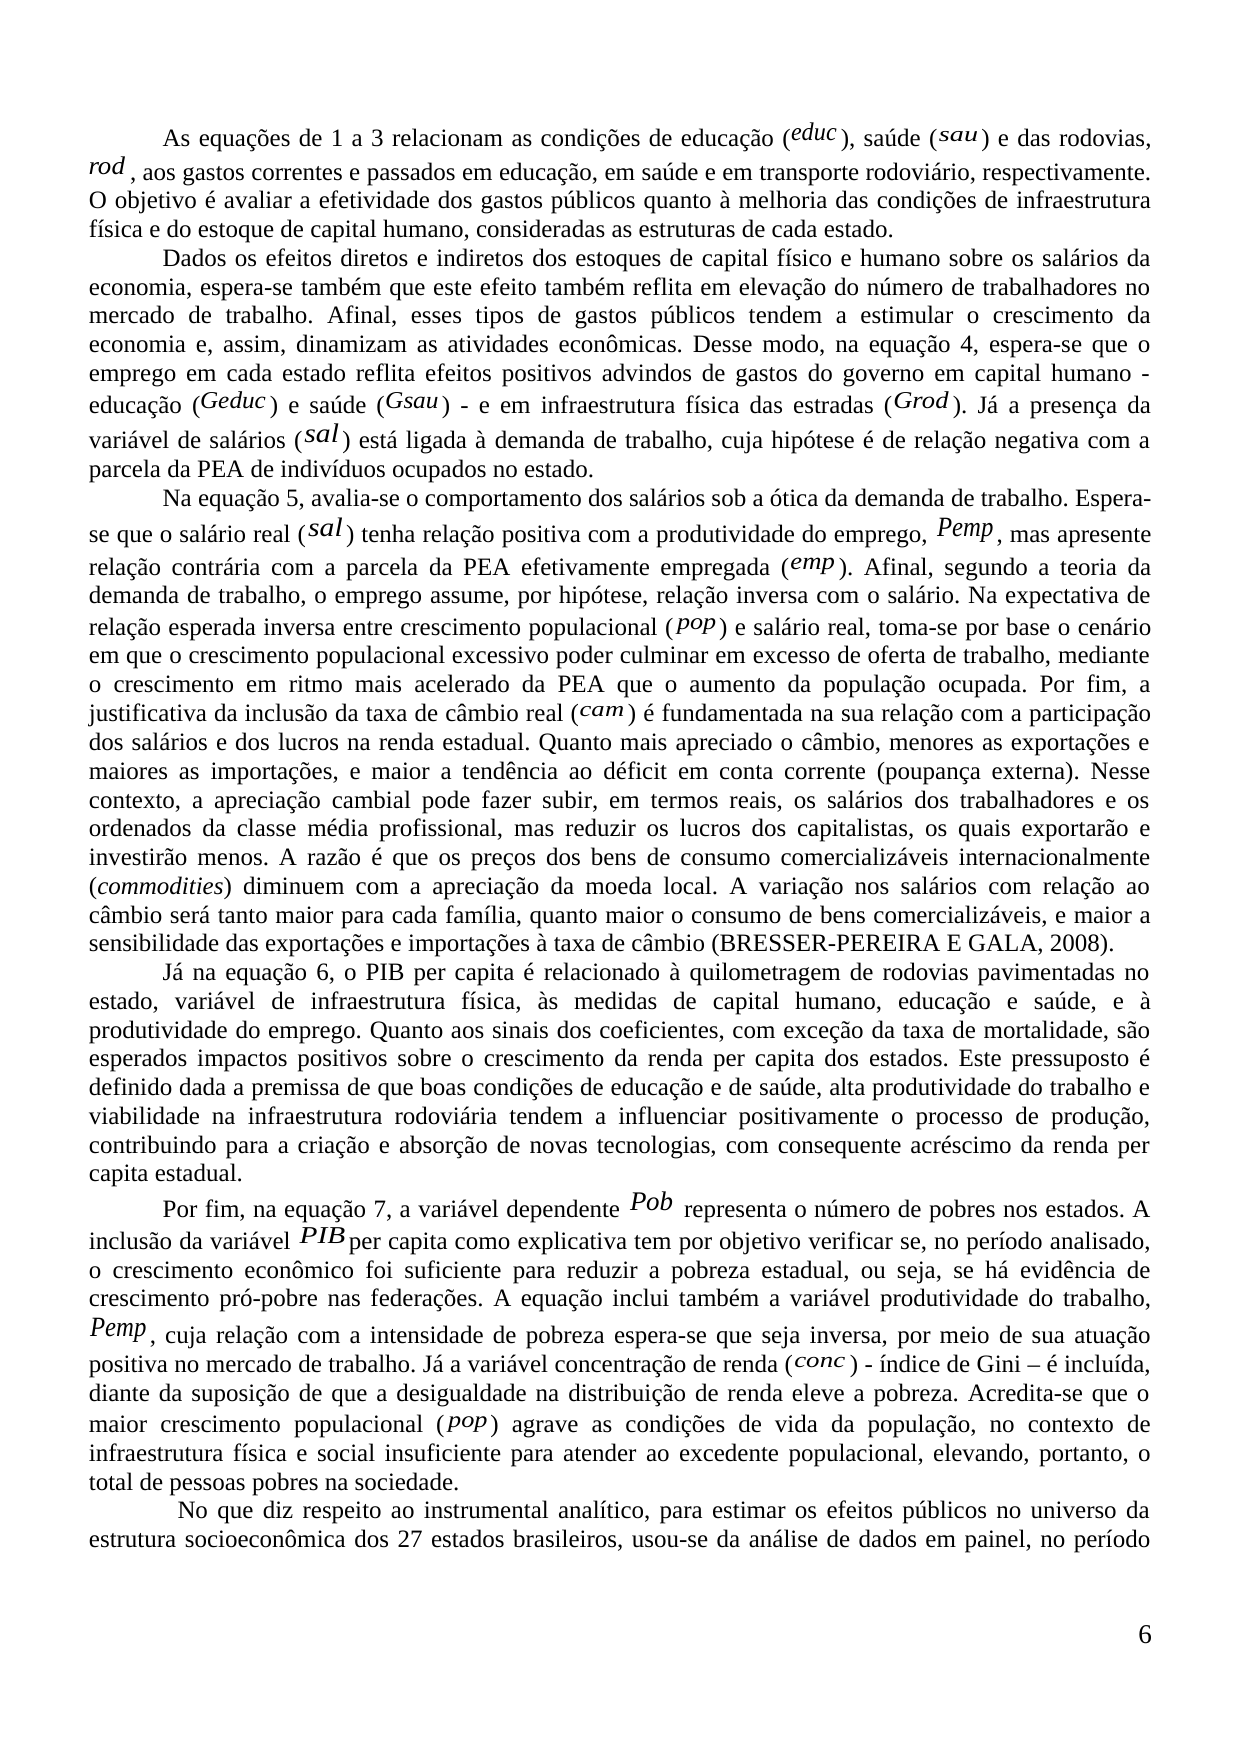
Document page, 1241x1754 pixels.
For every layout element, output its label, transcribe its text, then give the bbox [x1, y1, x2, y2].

text As equações de 1 a 3 relacionam as condições de educação (), saúde () e das rodovias, , aos gastos correntes e passados em educação, em saúde e em transporte rodoviário, respectivamente. O objetivo é avaliar a efetividade dos gastos públicos quanto à melhoria das condições de infraestrutura física e do estoque de capital humano, consideradas as estruturas de cada estado. [89, 118, 1152, 243]
text Já na equação 6, o PIB per capita é relacionado à quilometragem de rodovias pavimentadas no estado, variável de infraestrutura física, às medidas de capital humano, educação e saúde, e à produtividade do emprego. Quanto aos sinais dos coeficientes, com exceção da taxa de mortalidade, são esperados impactos positivos sobre o crescimento da renda per capita dos estados. Este pressuposto é definido dada a premissa de que boas condições de educação e de saúde, alta produtividade do trabalho e viabilidade na infraestrutura rodoviária tendem a influenciar positivamente o processo de produção, contribuindo para a criação e absorção de novas tecnologias, com consequente acréscimo da renda per capita estadual. [89, 957, 1152, 1187]
text Por fim, na equação 7, a variável dependente representa o número de pobres nos estados. A inclusão da variável per capita como explicativa tem por objetivo verificar se, no período analisado, o crescimento econômico foi suficiente para reduzir a pobreza estadual, ou seja, se há evidência de crescimento pró-pobre nas federações. A equação inclui também a variável produtividade do trabalho, , cuja relação com a intensidade de pobreza espera-se que seja inversa, por meio de sua atuação positiva no mercado de trabalho. Já a variável concentração de renda () - índice de Gini – é incluída, diante da suposição de que a desigualdade na distribuição de renda eleve a pobreza. Acredita-se que o maior crescimento populacional () agrave as condições de vida da população, no contexto de infraestrutura física e social insuficiente para atender ao excedente populacional, elevando, portanto, o total de pessoas pobres na sociedade. [89, 1187, 1152, 1495]
text Dados os efeitos diretos e indiretos dos estoques de capital físico e humano sobre os salários da economia, espera-se também que este efeito também reflita em elevação do número de trabalhadores no mercado de trabalho. Afinal, esses tipos de gastos públicos tendem a estimular o crescimento da economia e, assim, dinamizam as atividades econômicas. Desse modo, na equação 4, espera-se que o emprego em cada estado reflita efeitos positivos advindos de gastos do governo em capital humano - educação () e saúde () - e em infraestrutura física das estradas (). Já a presença da variável de salários () está ligada à demanda de trabalho, cuja hipótese é de relação negativa com a parcela da PEA de indivíduos ocupados no estado. [89, 243, 1152, 483]
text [89, 1495, 1152, 1553]
text Na equação 5, avalia-se o comportamento dos salários sob a ótica da demanda de trabalho. Espera-se que o salário real () tenha relação positiva com a produtividade do emprego, , mas apresente relação contrária com a parcela da PEA efetivamente empregada (). Afinal, segundo a teoria da demanda de trabalho, o emprego assume, por hipótese, relação inversa com o salário. Na expectativa de relação esperada inversa entre crescimento populacional () e salário real, toma-se por base o cenário em que o crescimento populacional excessivo poder culminar em excesso de oferta de trabalho, mediante o crescimento em ritmo mais acelerado da PEA que o aumento da população ocupada. Por fim, a justificativa da inclusão da taxa de câmbio real () é fundamentada na sua relação com a participação dos salários e dos lucros na renda estadual. Quanto mais apreciado o câmbio, menores as exportações e maiores as importações, e maior a tendência ao déficit em conta corrente (poupança externa). Nesse contexto, a apreciação cambial pode fazer subir, em termos reais, os salários dos trabalhadores e os ordenados da classe média profissional, mas reduzir os lucros dos capitalistas, os quais exportarão e investirão menos. A razão é que os preços dos bens de consumo comercializáveis internacionalmente (commodities) diminuem com a apreciação da moeda local. A variação nos salários com relação ao câmbio será tanto maior para cada família, quanto maior o consumo de bens comercializáveis, e maior a sensibilidade das exportações e importações à taxa de câmbio (BRESSER-PEREIRA E GALA, 2008). [89, 483, 1152, 957]
